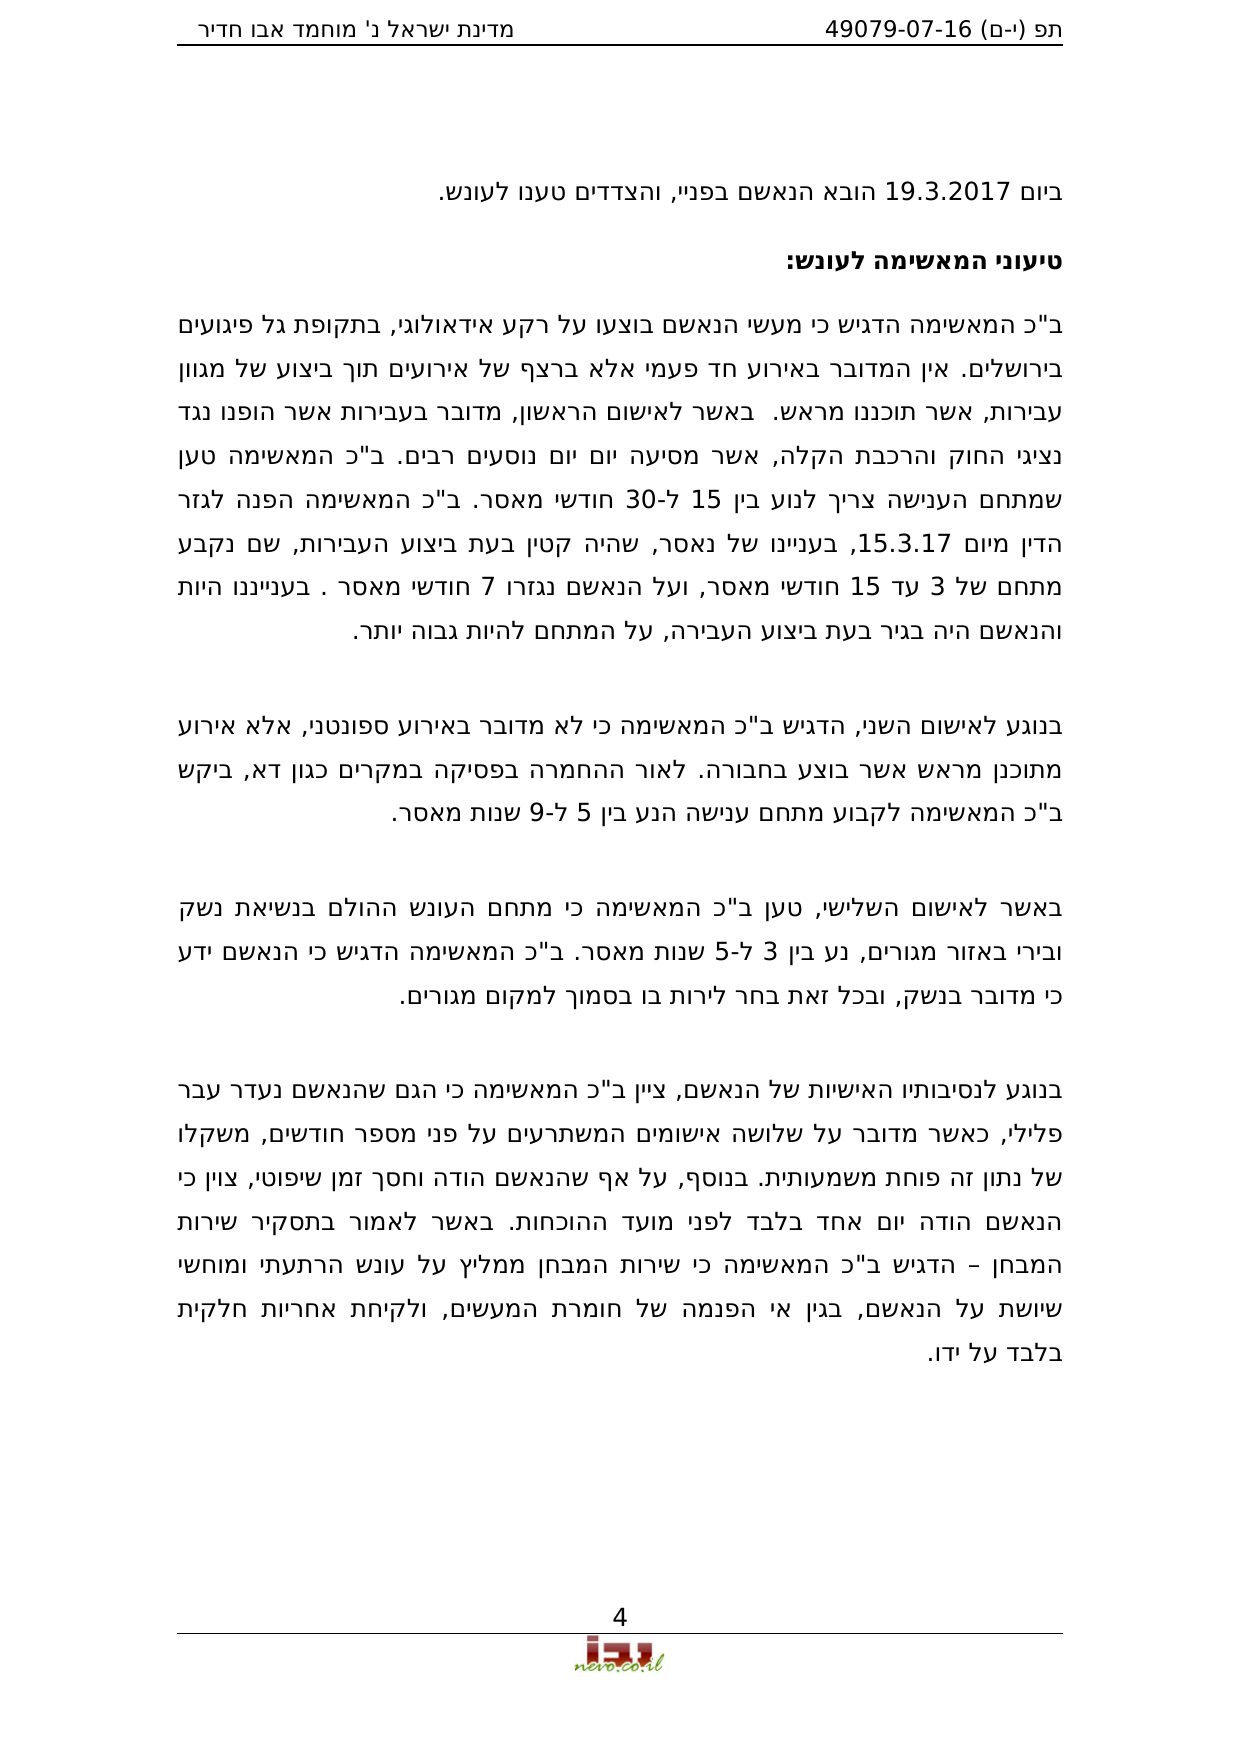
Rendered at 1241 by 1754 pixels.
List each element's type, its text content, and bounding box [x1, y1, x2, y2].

text ביום 19.3.2017 הובא הנאשם בפניי, והצדדים טענו לעונש. [177, 177, 1063, 206]
text בנוגע לנסיבותיו האישיות של הנאשם, ציין ב"כ המאשימה כי הגם שהנאשם נעדר עבר פלילי, כאשר מדובר על שלושה אישומים המשתרעים על פני מספר חודשים, משקלו של נתון זה פוחת משמעותית. בנוסף, על אף שהנאשם הודה וחסך זמן שיפוטי, צוין כי הנאשם הודה יום אחד בלבד לפני מועד ההוכחות. באשר לאמור בתסקיר שירות המבחן – הדגיש ב"כ המאשימה כי שירות המבחן ממליץ על עונש הרתעתי ומוחשי שיושת על הנאשם, בגין אי הפנמה של חומרת המעשים, ולקיחת אחריות חלקית בלבד על ידו. [177, 1076, 1063, 1367]
text בנוגע לאישום השני, הדגיש ב"כ המאשימה כי לא מדובר באירוע ספונטני, אלא אירוע מתוכנן מראש אשר בוצע בחבורה. לאור ההחמרה בפסיקה במקרים כגון דא, ביקש ב"כ המאשימה לקבוע מתחם ענישה הנע בין 5 ל-9 שנות מאסר. [177, 711, 1063, 828]
text באשר לאישום השלישי, טען ב"כ המאשימה כי מתחם העונש ההולם בנשיאת נשק ובירי באזור מגורים, נע בין 3 ל-5 שנות מאסר. ב"כ המאשימה הדגיש כי הנאשם ידע כי מדובר בנשק, ובכל זאת בחר לירות בו בסמוך למקום מגורים. [177, 893, 1063, 1010]
subtitle טיעוני המאשימה לעונש: [177, 246, 1063, 275]
text ב"כ המאשימה הדגיש כי מעשי הנאשם בוצעו על רקע אידאולוגי, בתקופת גל פיגועים בירושלים. אין המדובר באירוע חד פעמי אלא ברצף של אירועים תוך ביצוע של מגוון עבירות, אשר תוכננו מראש. באשר לאישום הראשון, מדובר בעבירות אשר הופנו נגד נציגי החוק והרכבת הקלה, אשר מסיעה יום יום נוסעים רבים. ב"כ המאשימה טען שמתחם הענישה צריך לנוע בין 15 ל-30 חודשי מאסר. ב"כ המאשימה הפנה לגזר הדין מיום 15.3.17, בעניינו של נאסר, שהיה קטין בעת ביצוע העבירות, שם נקבע מתחם של 3 עד 15 חודשי מאסר, ועל הנאשם נגזרו 7 חודשי מאסר . בענייננו היות והנאשם היה בגיר בעת ביצוע העבירה, על המתחם להיות גבוה יותר. [177, 310, 1063, 646]
picture [574, 1635, 666, 1673]
